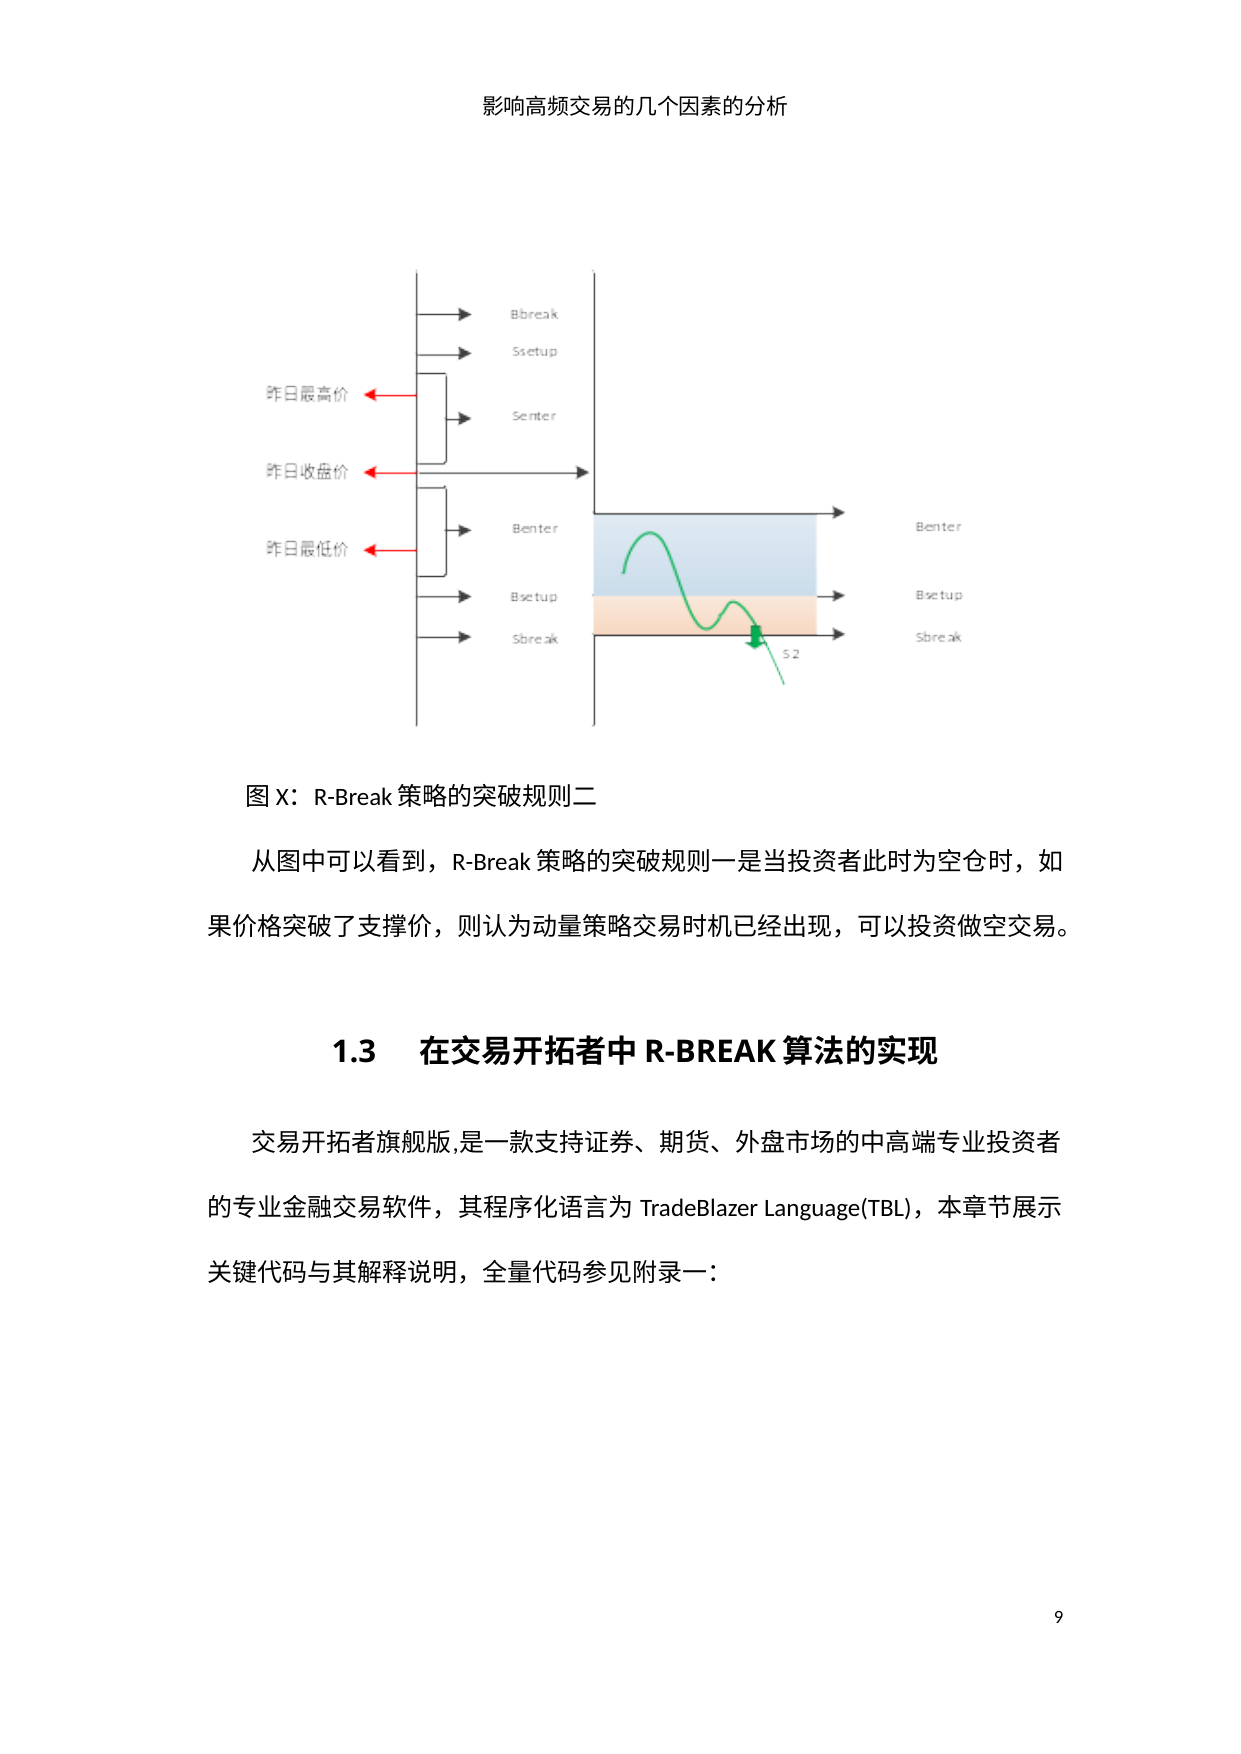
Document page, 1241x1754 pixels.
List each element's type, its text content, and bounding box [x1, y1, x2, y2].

text 交易开拓者旗舰版,是一款支持证券、期货、外盘市场的中高端专业投资者的专业金融交易软件，其程序化语言为TradeBlazer Language(TBL)，本章节展示关键代码与其解释说明，全量代码参见附录一： [207, 1108, 1063, 1303]
subtitle 在交易开拓者中R-BREAK算法的实现 [207, 1016, 1063, 1081]
text 从图中可以看到，R-Break策略的突破规则一是当投资者此时为空仓时，如果价格突破了支撑价，则认为动量策略交易时机已经出现，可以投资做空交易。 [207, 827, 1063, 957]
text 图X：R-Break策略的突破规则二 [207, 274, 1063, 827]
